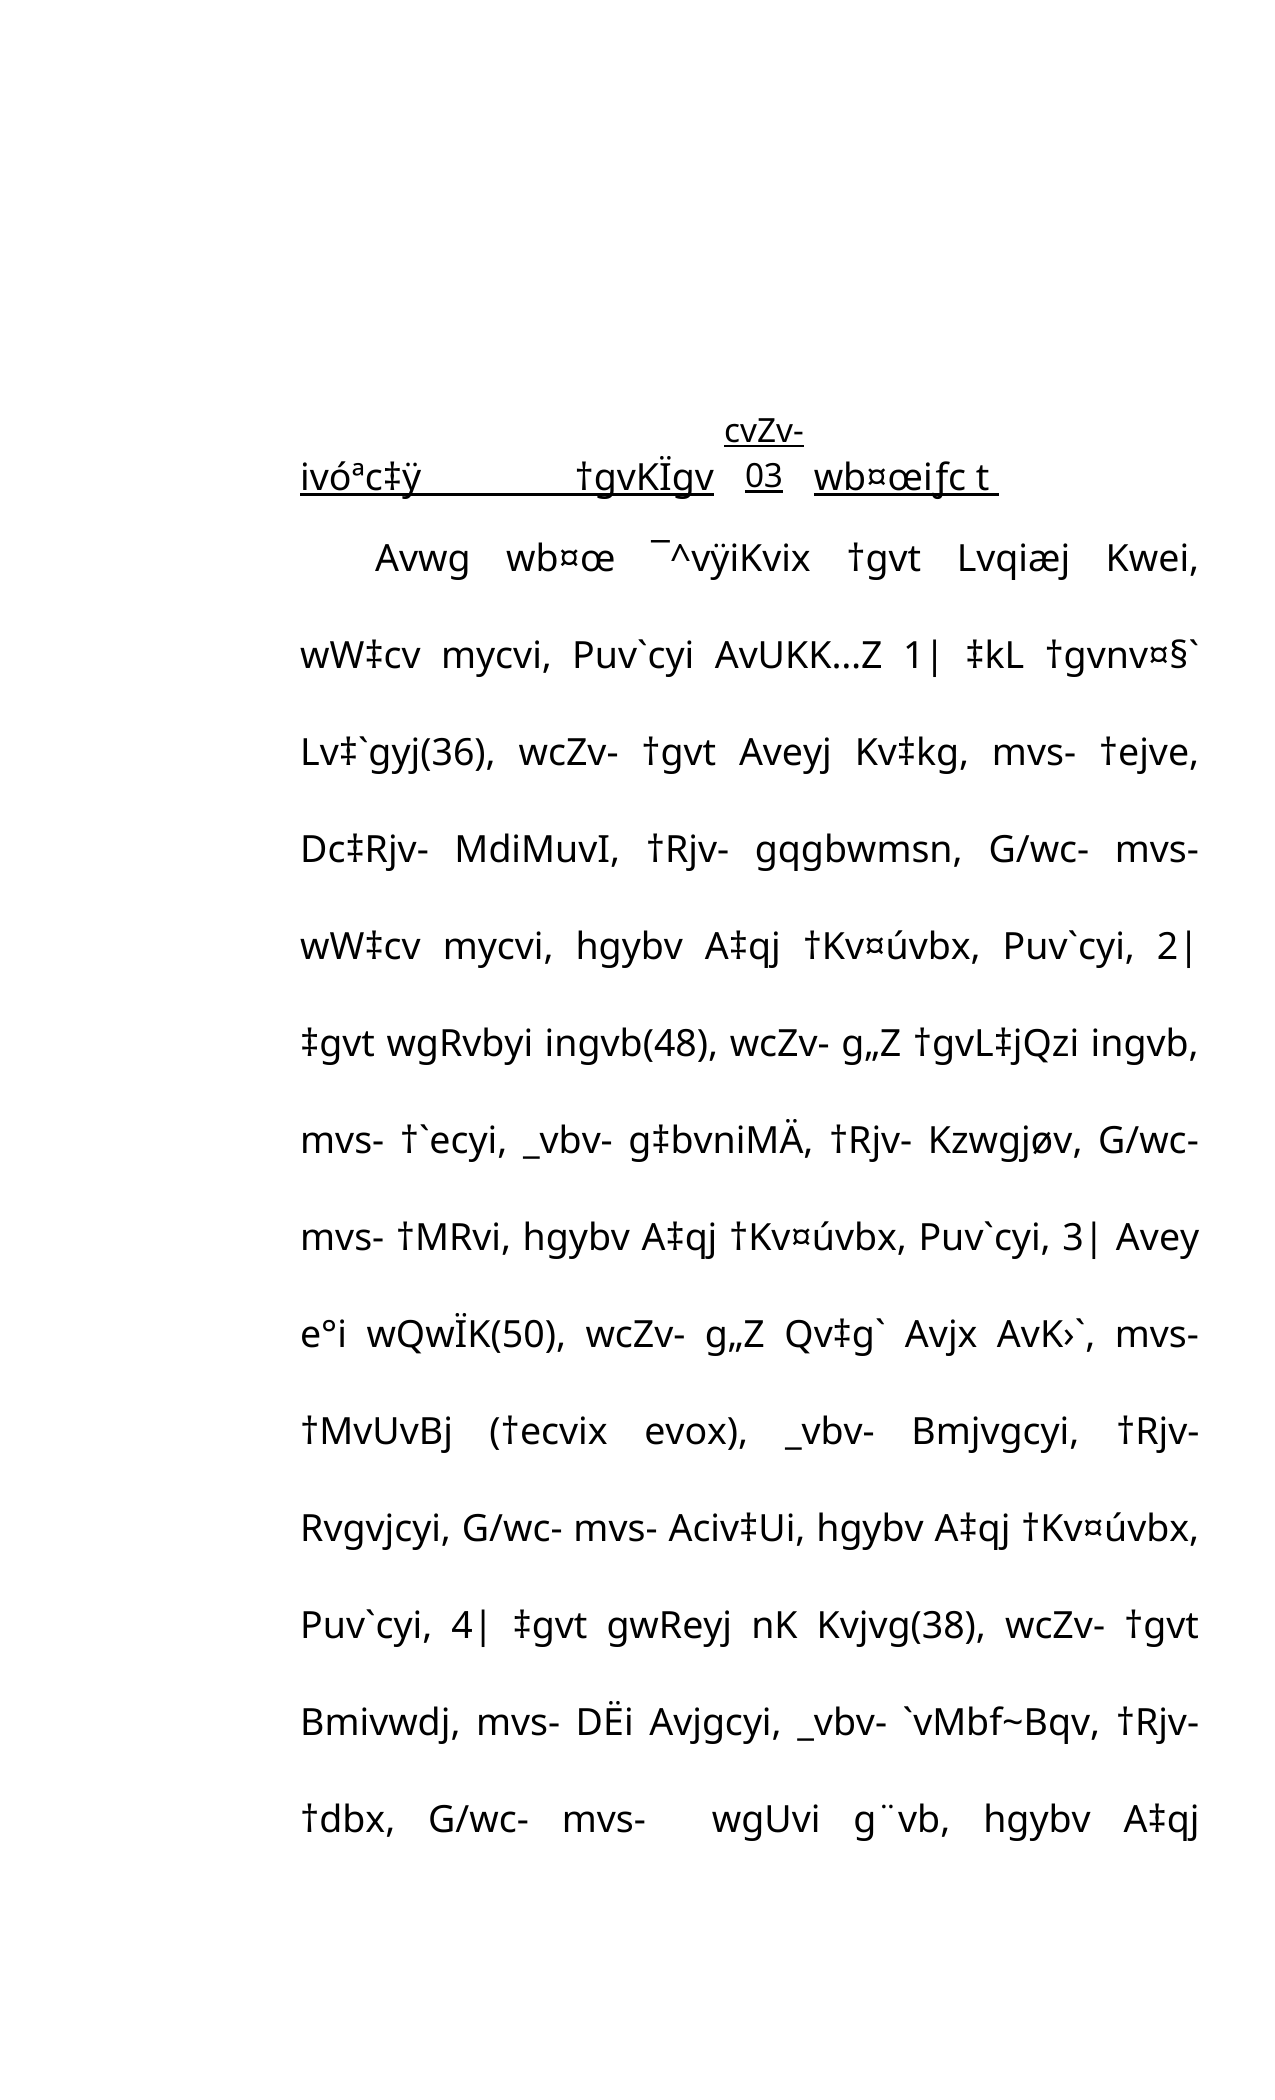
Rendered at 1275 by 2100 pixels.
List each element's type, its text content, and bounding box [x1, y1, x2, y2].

text ivóªc‡ÿ †gvKÏgv wb¤œiƒc t [300, 450, 1200, 501]
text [300, 532, 1200, 1843]
